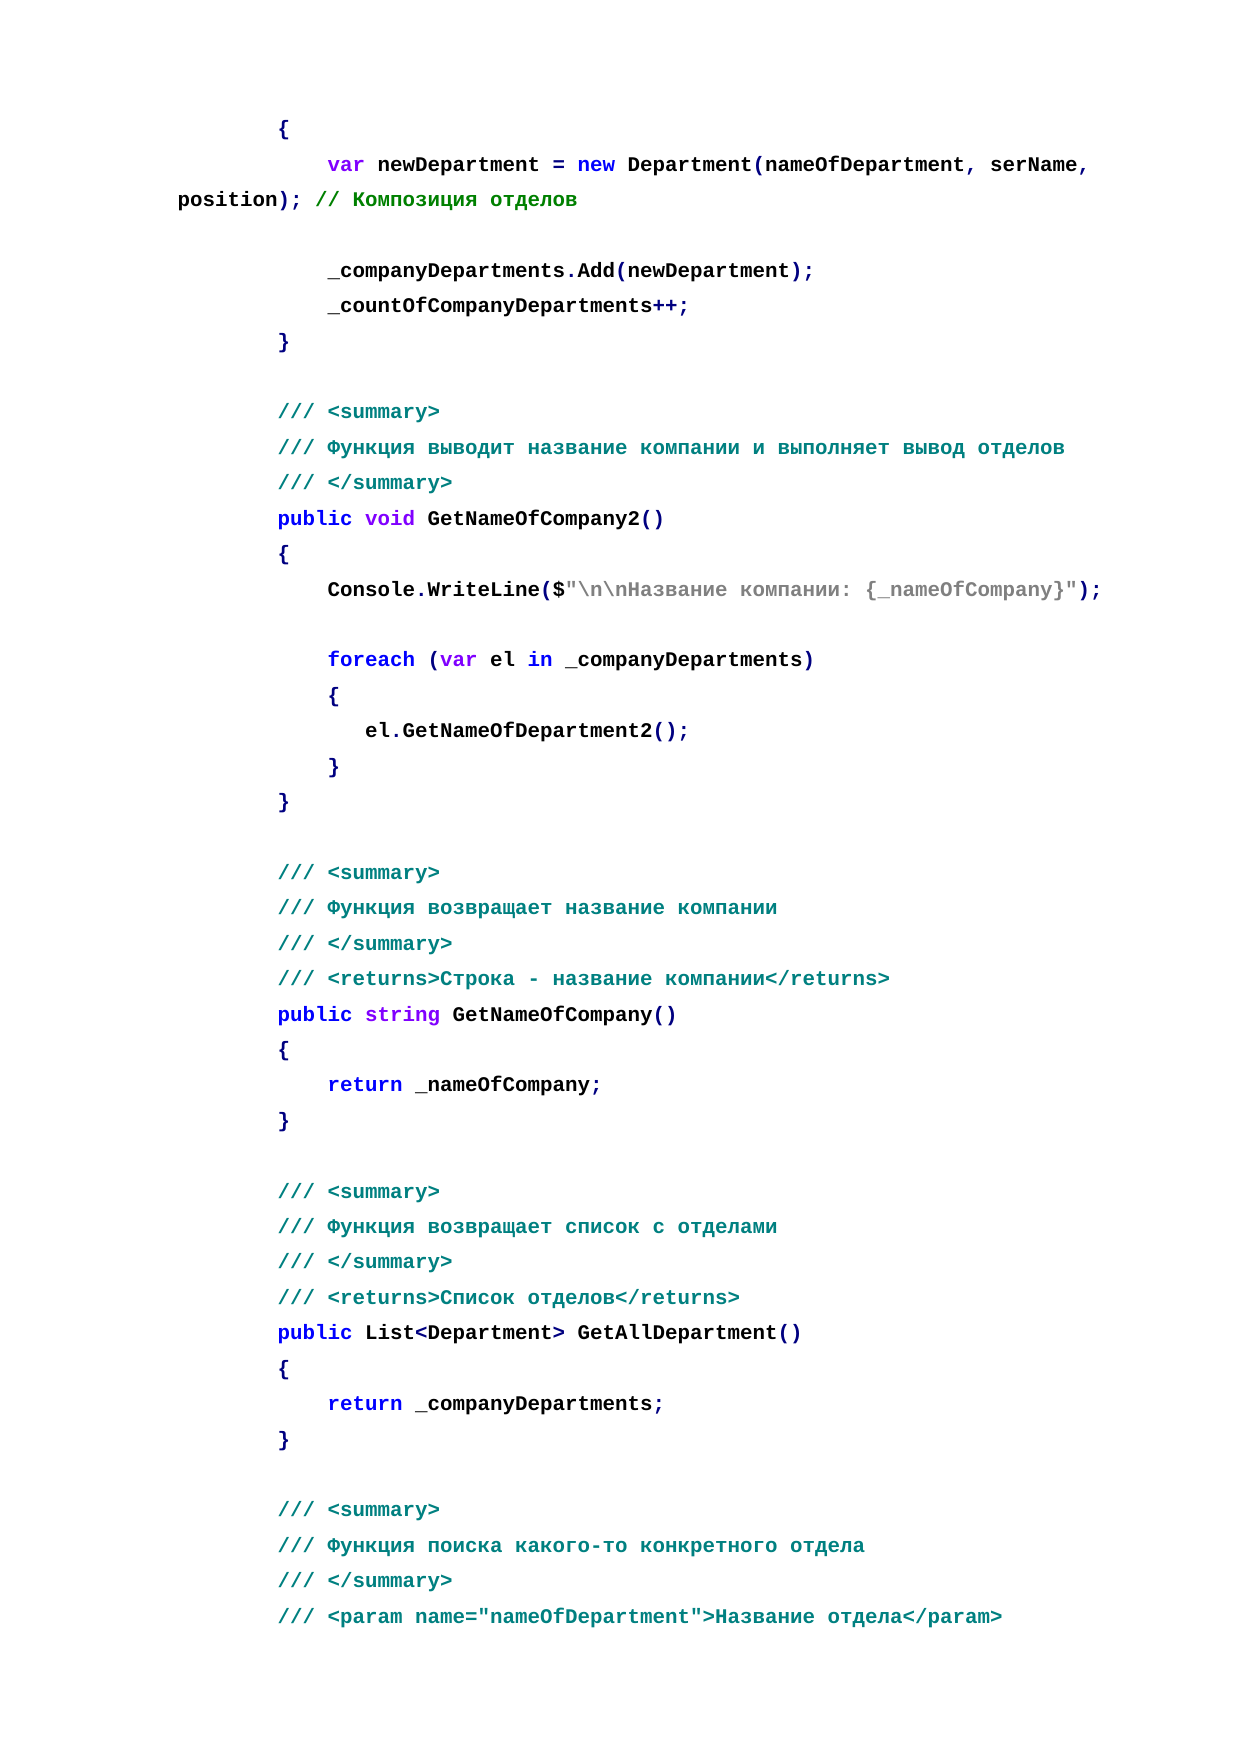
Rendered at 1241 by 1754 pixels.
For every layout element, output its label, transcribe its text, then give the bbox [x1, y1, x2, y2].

text /// <summary> [177, 401, 1152, 425]
text /// <returns>Строка - название компании</returns> [177, 968, 1152, 992]
text /// </summary> [177, 933, 1152, 956]
text /// Функция возвращает название компании [177, 897, 1152, 921]
text /// </summary> [177, 1251, 1152, 1275]
text return _nameOfCompany; [177, 1074, 1152, 1098]
text { [177, 685, 1152, 708]
text /// </summary> [177, 472, 1152, 496]
text } [177, 1428, 1152, 1452]
text } [177, 331, 1152, 354]
text } [177, 756, 1152, 779]
text Console.WriteLine($"\n\nНазвание компании: {_nameOfCompany}"); [177, 578, 1152, 602]
text { [177, 1358, 1152, 1381]
text /// <summary> [177, 1499, 1152, 1523]
text _companyDepartments.Add(newDepartment); [177, 260, 1152, 283]
text public string GetNameOfCompany() [177, 1003, 1152, 1027]
text } [177, 791, 1152, 815]
text /// Функция возвращает список с отделами [177, 1216, 1152, 1240]
text /// </summary> [177, 1570, 1152, 1594]
text } [177, 1110, 1152, 1133]
text { [177, 1039, 1152, 1063]
text var newDepartment = new Department(nameOfDepartment, serName, position); // Композиция отделов [177, 153, 1152, 213]
text foreach (var el in _companyDepartments) [177, 649, 1152, 673]
text /// <summary> [177, 862, 1152, 886]
text /// Функция выводит название компании и выполняет вывод отделов [177, 437, 1152, 461]
text el.GetNameOfDepartment2(); [177, 720, 1152, 744]
text public List<Department> GetAllDepartment() [177, 1322, 1152, 1346]
text return _companyDepartments; [177, 1393, 1152, 1417]
text /// Функция поиска какого-то конкретного отдела [177, 1535, 1152, 1558]
text _countOfCompanyDepartments++; [177, 295, 1152, 319]
text { [177, 543, 1152, 567]
text /// <summary> [177, 1181, 1152, 1204]
text public void GetNameOfCompany2() [177, 508, 1152, 531]
text /// <returns>Список отделов</returns> [177, 1287, 1152, 1311]
text /// <param name="nameOfDepartment">Название отдела</param> [177, 1606, 1152, 1629]
text { [177, 118, 1152, 142]
